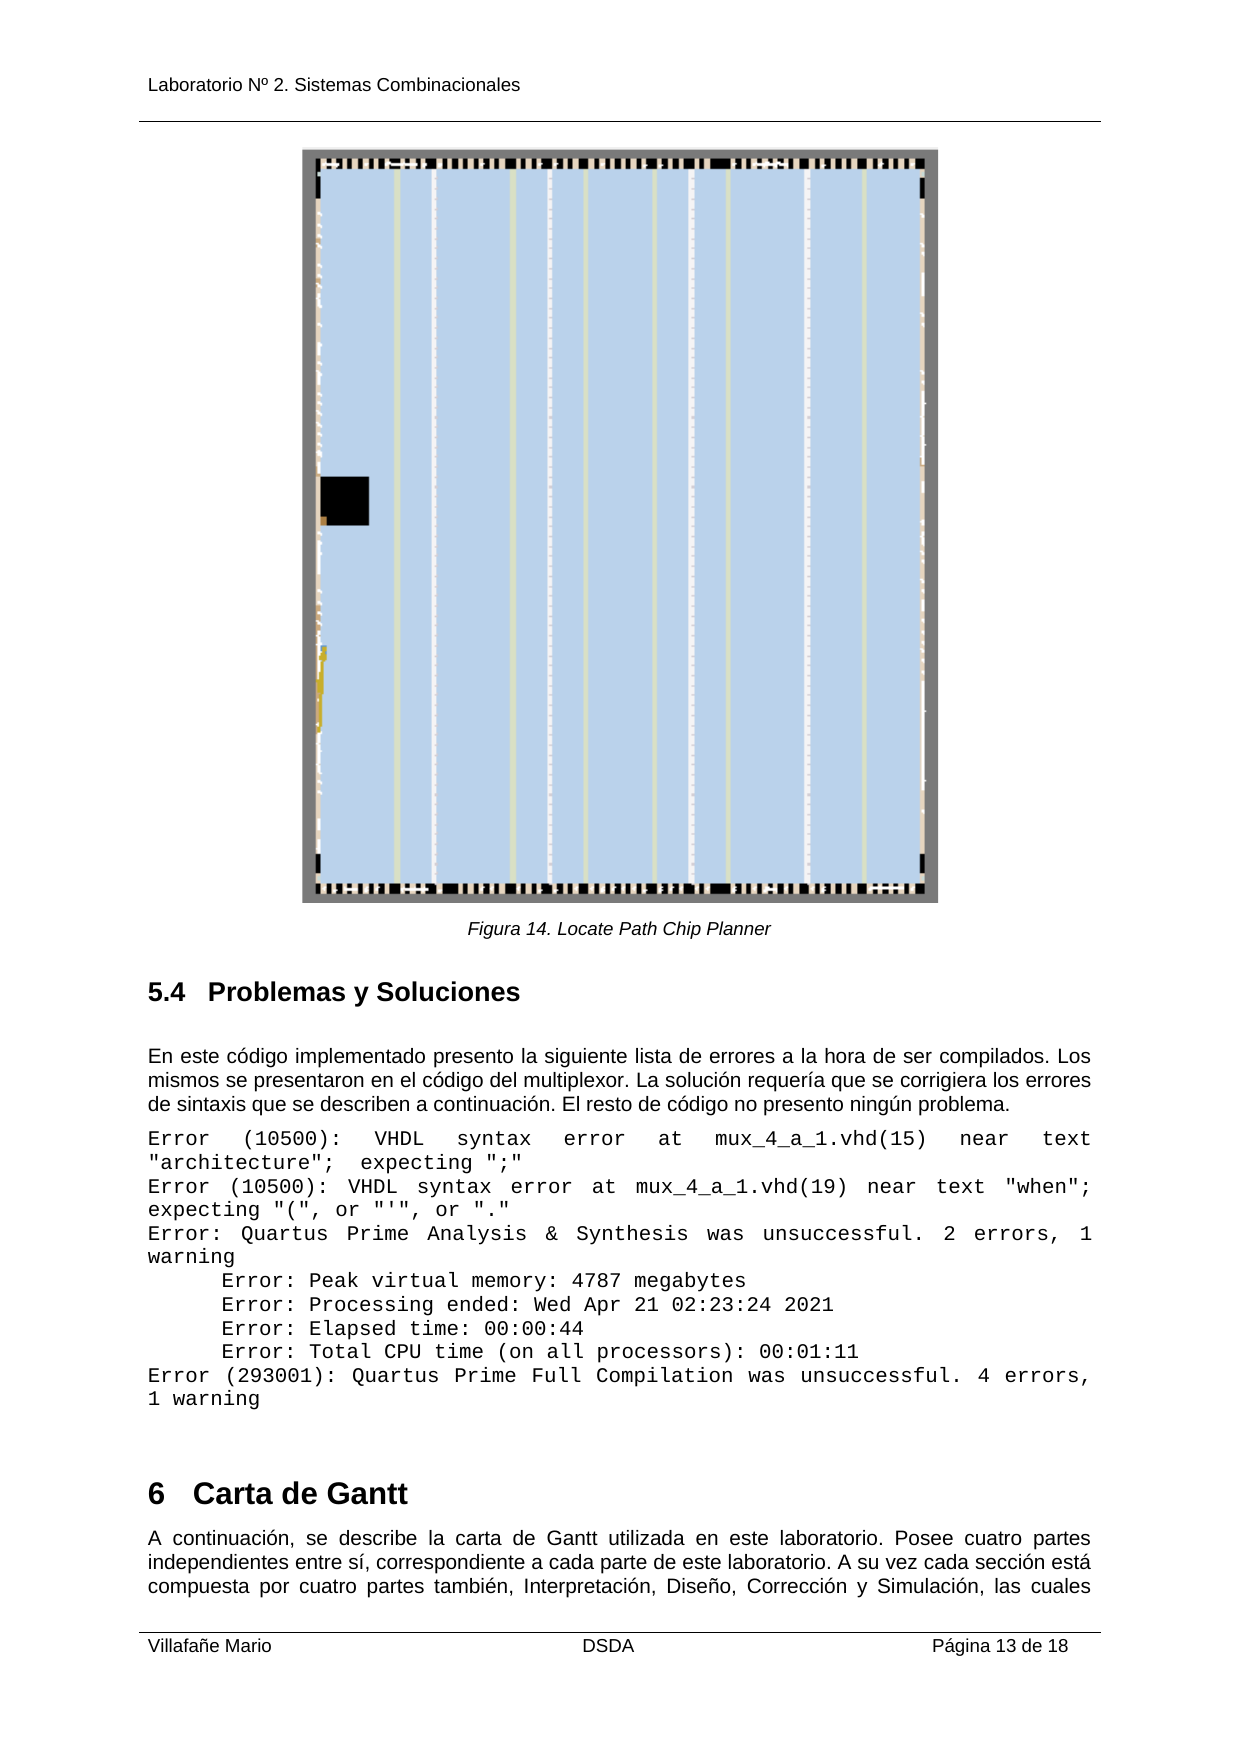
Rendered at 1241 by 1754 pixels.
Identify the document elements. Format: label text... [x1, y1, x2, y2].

picture [302, 147, 939, 903]
text Error (293001): Quartus Prime Full Compilation was unsuccessful. 4 errors, 1 warning [148, 1365, 1092, 1412]
text Error: Peak virtual memory: 4787 megabytes [148, 1270, 1092, 1294]
text En este código implementado presento la siguiente lista de errores a la hora de ser compilados. Los mismos se presentaron en el código del multiplexor. La solución requería que se corrigiera los errores de sintaxis que se describen a continuación. El resto de código no presento ningún problema. [148, 1044, 1092, 1116]
subtitle Problemas y Soluciones [148, 976, 1092, 1007]
subtitle Carta de Gantt [139, 1473, 1101, 1513]
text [148, 1526, 1092, 1598]
text Error: Total CPU time (on all processors): 00:01:11 [148, 1341, 1092, 1365]
text Error (10500): VHDL syntax error at mux_4_a_1.vhd(15) near text "architecture"; expecting ";" [148, 1128, 1092, 1176]
text Error (10500): VHDL syntax error at mux_4_a_1.vhd(19) near text "when"; expecting "(", or "'", or "." [148, 1176, 1092, 1223]
text Error: Processing ended: Wed Apr 21 02:23:24 2021 [148, 1294, 1092, 1317]
text Error: Quartus Prime Analysis & Synthesis was unsuccessful. 2 errors, 1 warning [148, 1223, 1092, 1270]
text Error: Elapsed time: 00:00:44 [148, 1317, 1092, 1341]
